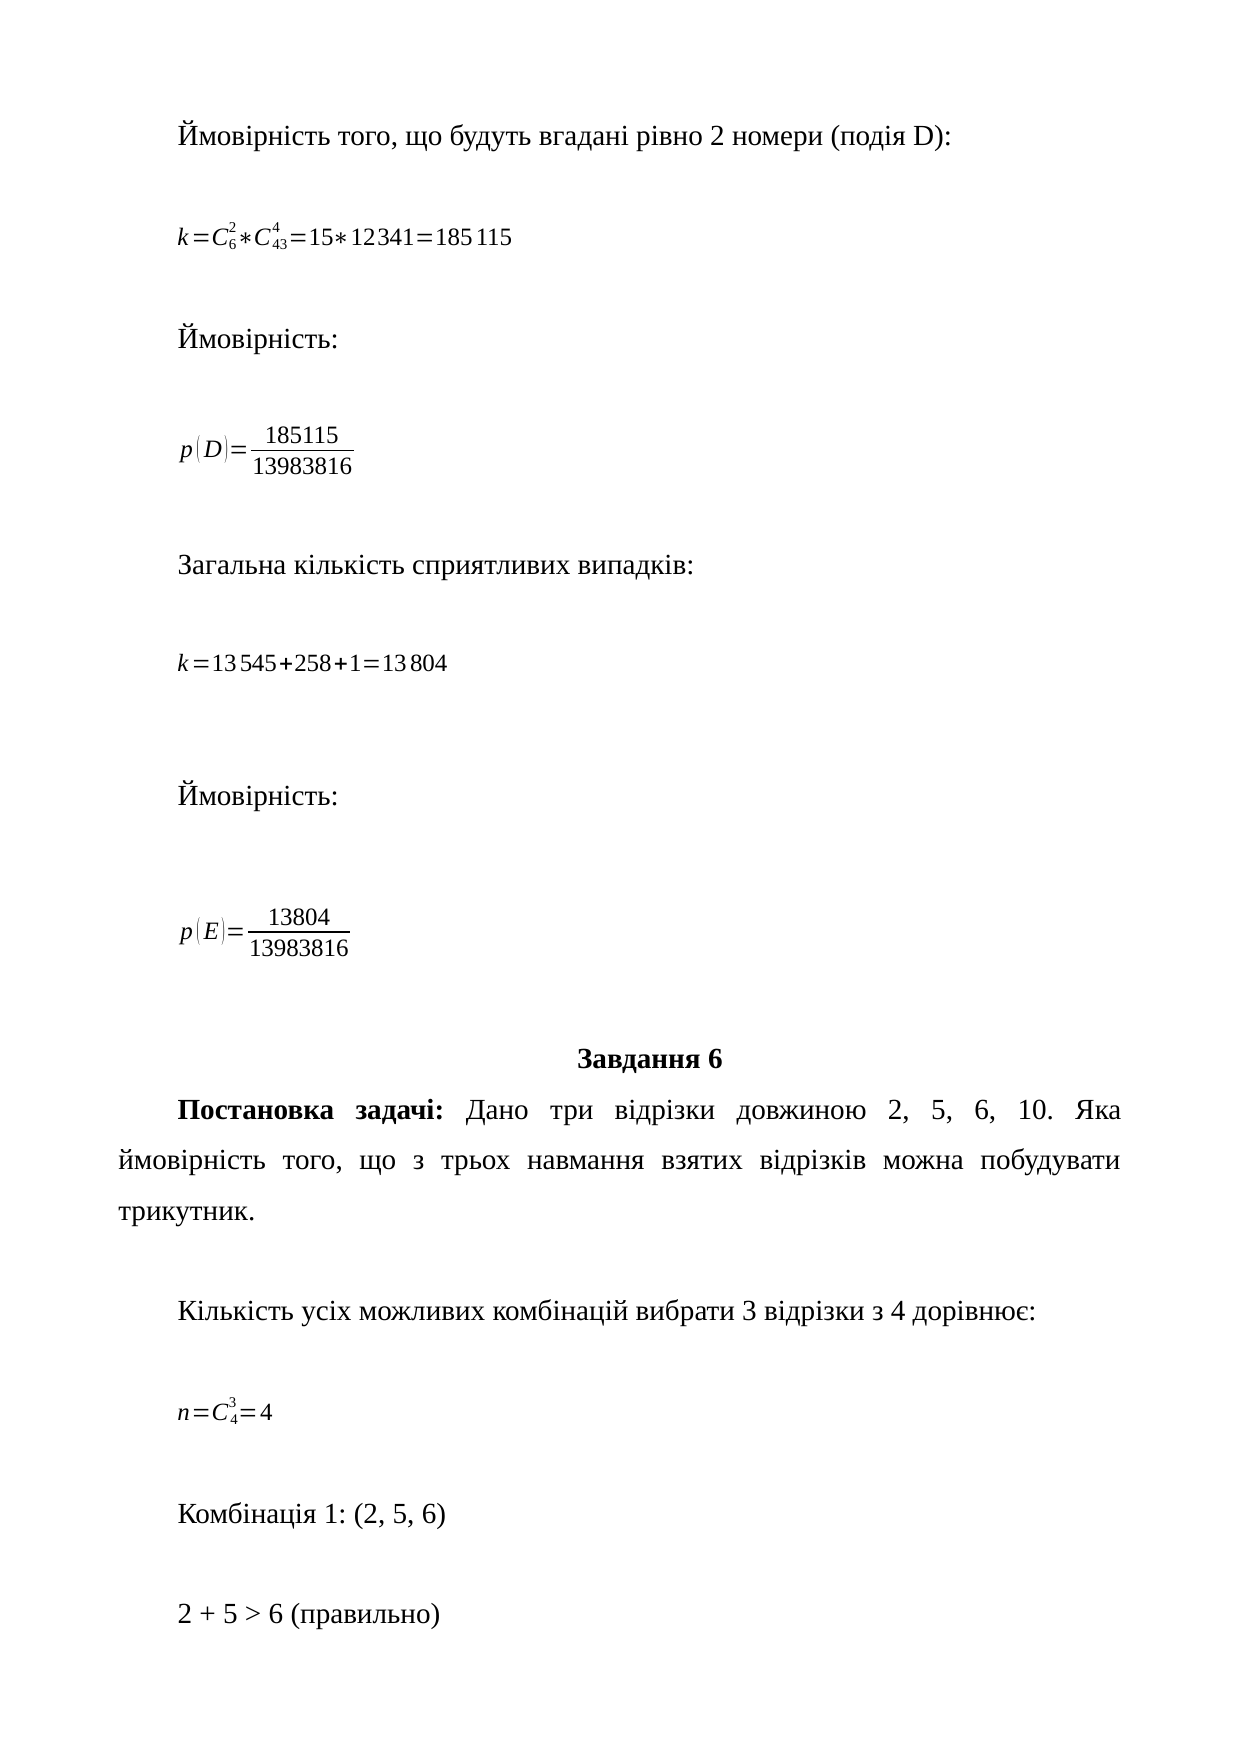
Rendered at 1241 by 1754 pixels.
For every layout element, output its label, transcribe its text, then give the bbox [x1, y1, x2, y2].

text Кількість усіх можливих комбінацій вибрати 3 відрізки з 4 дорівнює: [118, 1293, 1122, 1327]
text 2 + 5 > 6 (правильно) [118, 1596, 1122, 1630]
text Ймовірність: [118, 778, 1122, 811]
text Загальна кількість сприятливих випадків: [118, 547, 1122, 581]
text Постановка задачі: Дано три відрізки довжиною 2, 5, 6, 10. Яка ймовірність того, що з трьох навмання взятих відрізків можна побудувати трикутник. [118, 1092, 1122, 1226]
text Завдання 6 [118, 1042, 1122, 1075]
text Ймовірність того, що будуть вгадані рівно 2 номери (подія D): [118, 118, 1122, 152]
text Ймовірність: [118, 321, 1122, 354]
text Комбінація 1: (2, 5, 6) [118, 1496, 1122, 1529]
